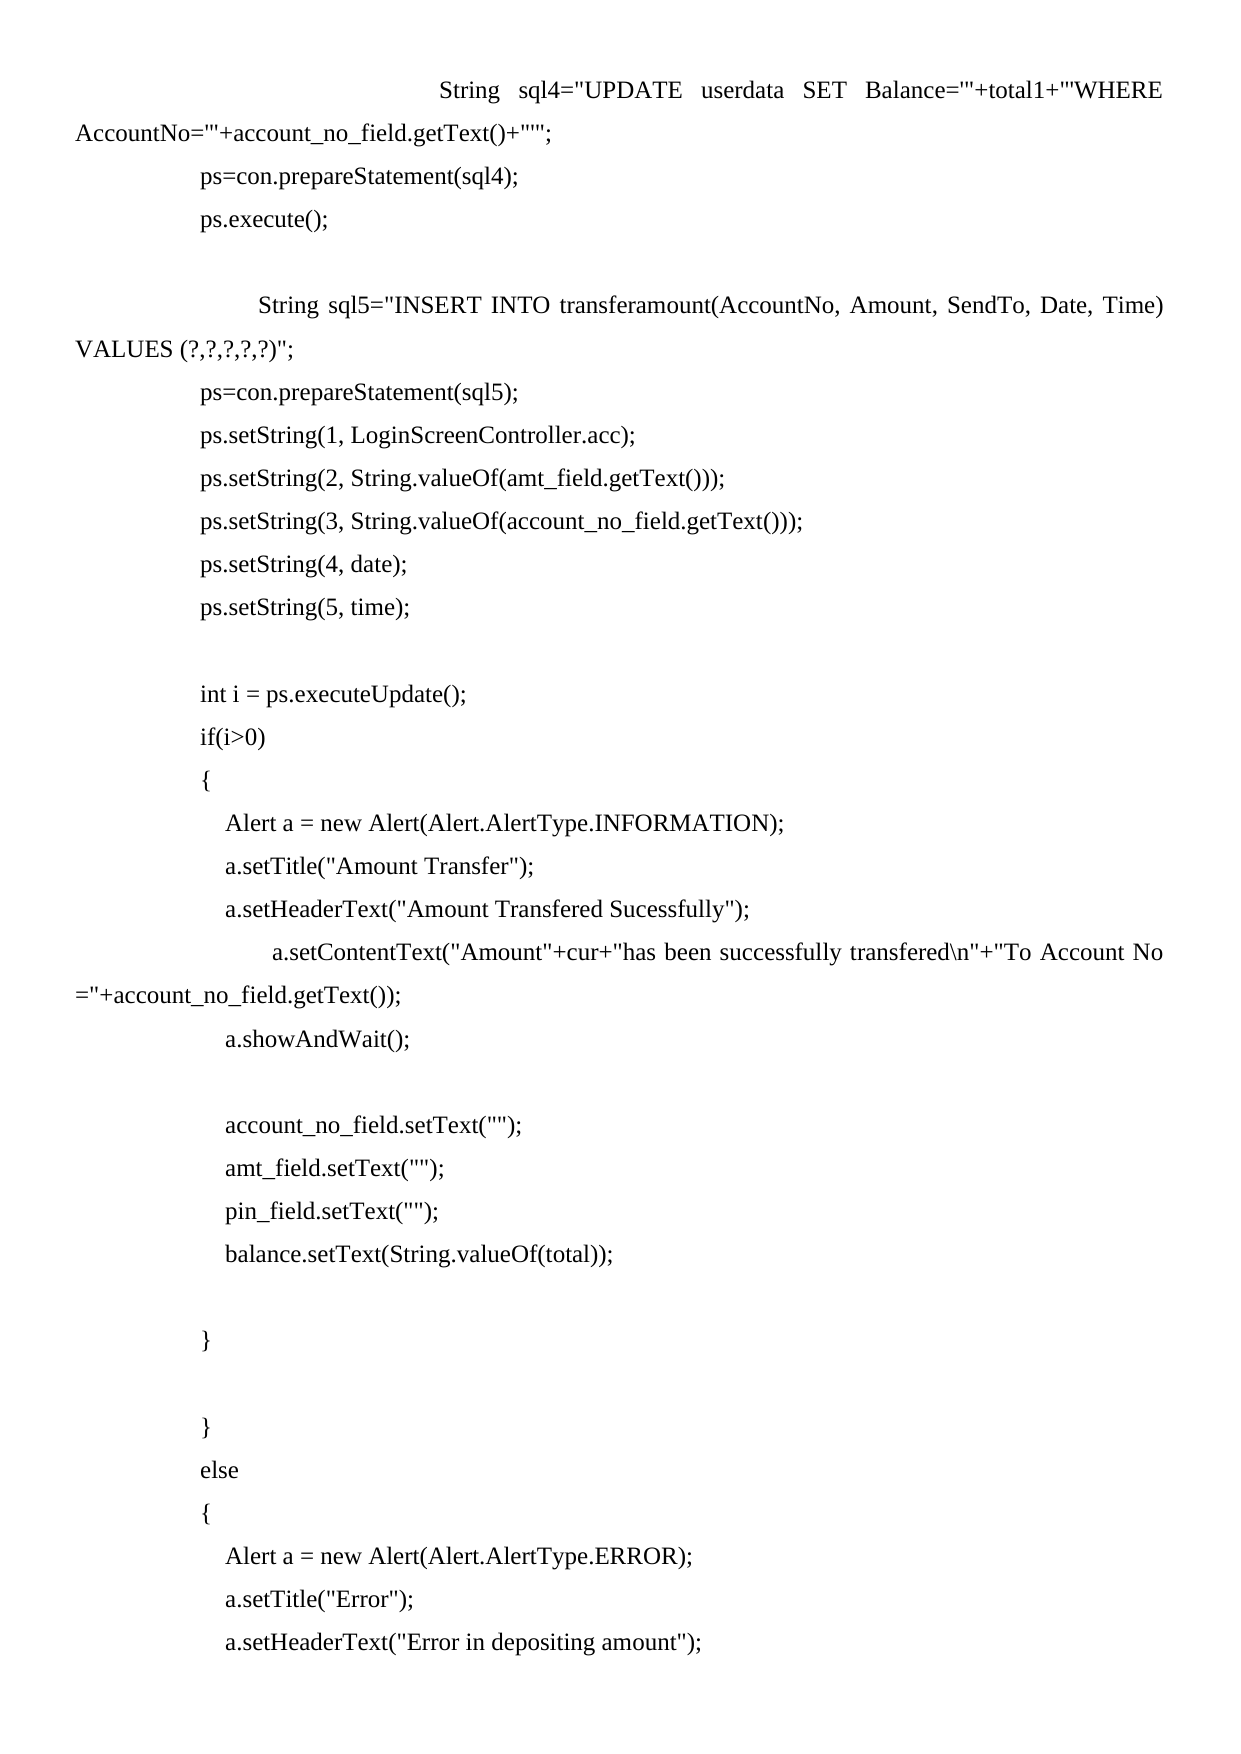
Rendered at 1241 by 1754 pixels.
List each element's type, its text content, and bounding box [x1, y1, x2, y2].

text ps.setString(5, time); [75, 592, 1165, 621]
text a.setTitle("Amount Transfer"); [75, 851, 1165, 880]
text { [75, 1498, 1165, 1527]
text ps.setString(1, LoginScreenController.acc); [75, 420, 1165, 449]
text Alert a = new Alert(Alert.AlertType.INFORMATION); [75, 808, 1165, 837]
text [75, 1541, 1165, 1570]
text balance.setText(String.valueOf(total)); [75, 1239, 1165, 1268]
text a.setHeaderText("Amount Transfered Sucessfully"); [75, 894, 1165, 923]
text amt_field.setText(""); [75, 1153, 1165, 1182]
text a.setHeaderText("Error in depositing amount"); [75, 1627, 1165, 1656]
text a.showAndWait(); [75, 1024, 1165, 1052]
text ps.setString(3, String.valueOf(account_no_field.getText())); [75, 506, 1165, 535]
text a.setTitle("Error"); [75, 1584, 1165, 1613]
text account_no_field.setText(""); [75, 1110, 1165, 1139]
text ps.execute(); [75, 204, 1165, 233]
text ps.setString(2, String.valueOf(amt_field.getText())); [75, 463, 1165, 492]
text ps=con.prepareStatement(sql5); [75, 377, 1165, 406]
text } [75, 1326, 1165, 1354]
text String sql4="UPDATE userdata SET Balance='"+total1+"'WHERE AccountNo='"+account_no_field.getText()+"'"; [75, 75, 1165, 147]
text int i = ps.executeUpdate(); [75, 679, 1165, 707]
text { [75, 765, 1165, 794]
text ps=con.prepareStatement(sql4); [75, 161, 1165, 190]
text a.setContentText("Amount"+cur+"has been successfully transfered\n"+"To Account No ="+account_no_field.getText()); [75, 937, 1165, 1009]
text } [75, 1412, 1165, 1441]
text else [75, 1455, 1165, 1484]
text ps.setString(4, date); [75, 549, 1165, 578]
text if(i>0) [75, 722, 1165, 751]
text pin_field.setText(""); [75, 1196, 1165, 1225]
text String sql5="INSERT INTO transferamount(AccountNo, Amount, SendTo, Date, Time) VALUES (?,?,?,?,?)"; [75, 291, 1165, 362]
